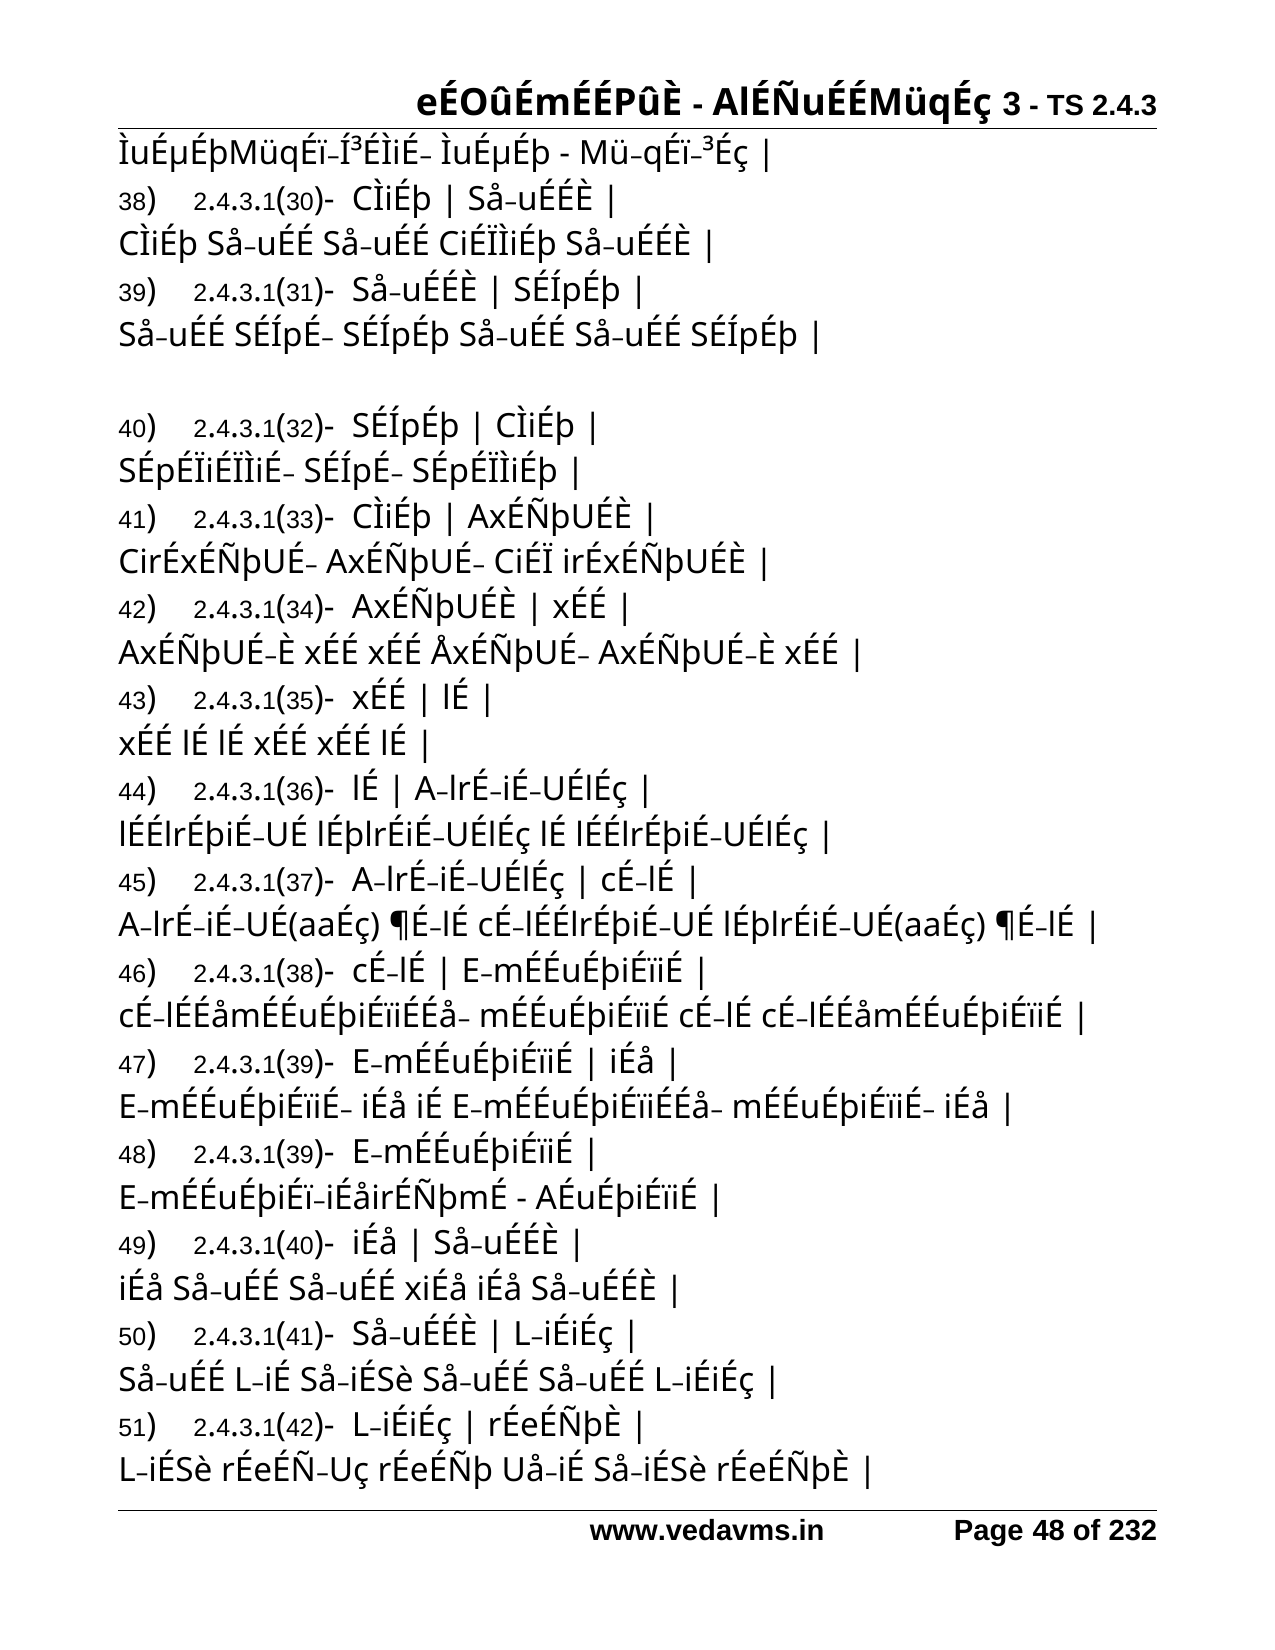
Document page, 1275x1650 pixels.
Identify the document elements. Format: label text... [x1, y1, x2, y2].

text 38) 2.4.3.1(30)- CÌiÉþ | Så–uÉÉÈ | [118, 174, 1157, 220]
text CÌiÉþ Så–uÉÉ Så–uÉÉ CiÉÏÌiÉþ Så–uÉÉÈ | [118, 220, 1157, 265]
text 47) 2.4.3.1(39)- E–mÉÉuÉþiÉïiÉ | iÉå | [118, 1037, 1157, 1083]
text SÉpÉÏiÉÏÌiÉ– SÉÍpÉ– SÉpÉÏÌiÉþ | [118, 447, 1157, 492]
text 49) 2.4.3.1(40)- iÉå | Så–uÉÉÈ | [118, 1219, 1157, 1264]
text 50) 2.4.3.1(41)- Så–uÉÉÈ | L–iÉiÉç | [118, 1310, 1157, 1355]
text Så–uÉÉ SÉÍpÉ– SÉÍpÉþ Så–uÉÉ Så–uÉÉ SÉÍpÉþ | [118, 311, 1157, 356]
text E–mÉÉuÉþiÉï–iÉåirÉÑþmÉ - AÉuÉþiÉïiÉ | [118, 1174, 1157, 1219]
text E–mÉÉuÉþiÉïiÉ– iÉå iÉ E–mÉÉuÉþiÉïiÉÉå– mÉÉuÉþiÉïiÉ– iÉå | [118, 1083, 1157, 1128]
text L–iÉSè rÉeÉÑ–Uç rÉeÉÑþ Uå–iÉ Så–iÉSè rÉeÉÑþÈ | [118, 1446, 1157, 1492]
text A–lrÉ–iÉ–UÉ(aaÉç) ¶É–lÉ cÉ–lÉÉlrÉþiÉ–UÉ lÉþlrÉiÉ–UÉ(aaÉç) ¶É–lÉ | [118, 901, 1157, 947]
text iÉå Så–uÉÉ Så–uÉÉ xiÉå iÉå Så–uÉÉÈ | [118, 1264, 1157, 1310]
text 45) 2.4.3.1(37)- A–lrÉ–iÉ–UÉlÉç | cÉ–lÉ | [118, 856, 1157, 901]
text Så–uÉÉ L–iÉ Så–iÉSè Så–uÉÉ Så–uÉÉ L–iÉiÉç | [118, 1355, 1157, 1401]
text 43) 2.4.3.1(35)- xÉÉ | lÉ | [118, 674, 1157, 719]
text ÌuÉµÉþMüqÉï–Í³ÉÌiÉ– ÌuÉµÉþ - Mü–qÉï–³Éç | [118, 129, 1157, 174]
text 41) 2.4.3.1(33)- CÌiÉþ | AxÉÑþUÉÈ | [118, 492, 1157, 538]
text AxÉÑþUÉ–È xÉÉ xÉÉ ÅxÉÑþUÉ– AxÉÑþUÉ–È xÉÉ | [118, 629, 1157, 674]
text 48) 2.4.3.1(39)- E–mÉÉuÉþiÉïiÉ | [118, 1128, 1157, 1174]
text 51) 2.4.3.1(42)- L–iÉiÉç | rÉeÉÑþÈ | [118, 1401, 1157, 1446]
text 46) 2.4.3.1(38)- cÉ–lÉ | E–mÉÉuÉþiÉïiÉ | [118, 947, 1157, 992]
text 39) 2.4.3.1(31)- Så–uÉÉÈ | SÉÍpÉþ | [118, 265, 1157, 311]
text lÉÉlrÉþiÉ–UÉ lÉþlrÉiÉ–UÉlÉç lÉ lÉÉlrÉþiÉ–UÉlÉç | [118, 810, 1157, 856]
text cÉ–lÉÉåmÉÉuÉþiÉïiÉÉå– mÉÉuÉþiÉïiÉ cÉ–lÉ cÉ–lÉÉåmÉÉuÉþiÉïiÉ | [118, 992, 1157, 1037]
text xÉÉ lÉ lÉ xÉÉ xÉÉ lÉ | [118, 719, 1157, 765]
text CirÉxÉÑþUÉ– AxÉÑþUÉ– CiÉÏ irÉxÉÑþUÉÈ | [118, 538, 1157, 583]
text 44) 2.4.3.1(36)- lÉ | A–lrÉ–iÉ–UÉlÉç | [118, 765, 1157, 810]
text 40) 2.4.3.1(32)- SÉÍpÉþ | CÌiÉþ | [118, 402, 1157, 447]
text 42) 2.4.3.1(34)- AxÉÑþUÉÈ | xÉÉ | [118, 583, 1157, 629]
